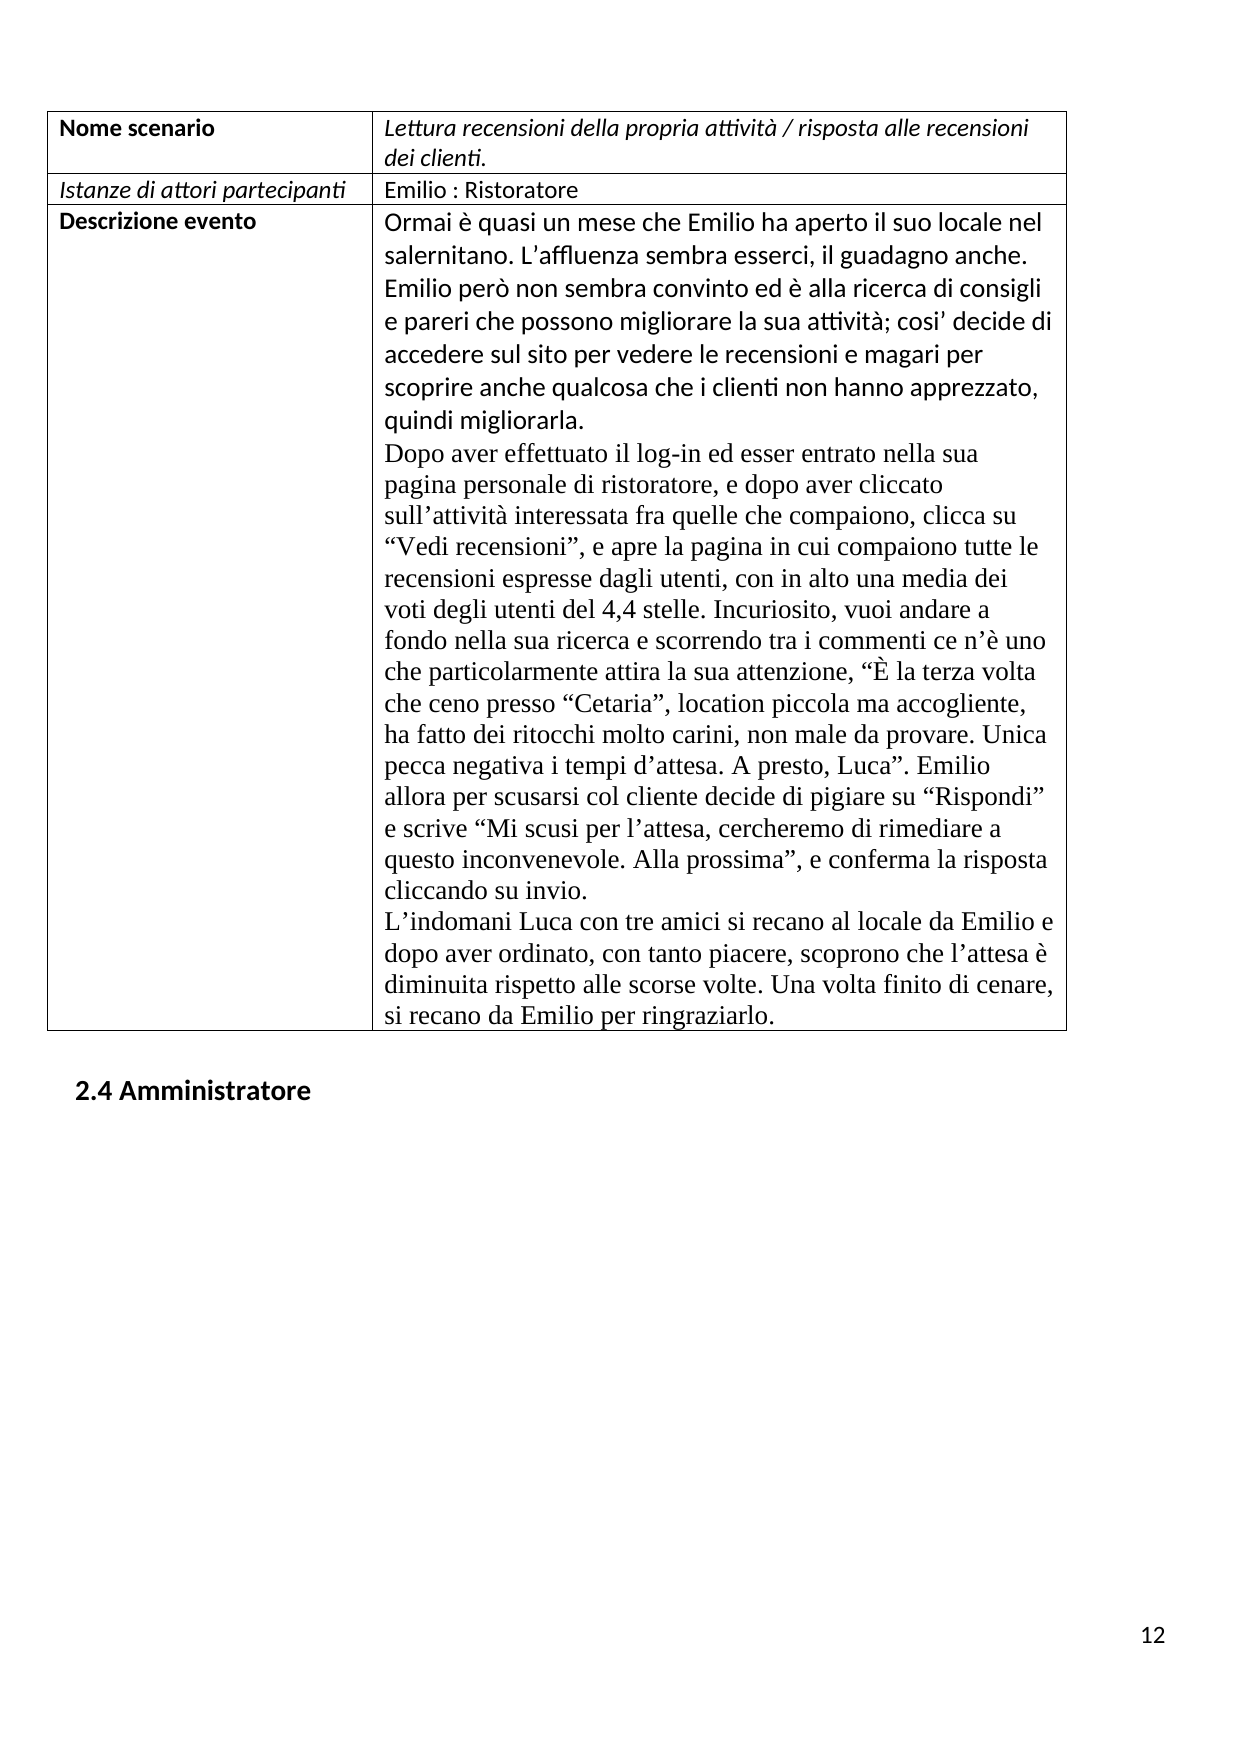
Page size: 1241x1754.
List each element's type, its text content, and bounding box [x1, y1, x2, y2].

table_cell Descrizione evento [48, 205, 372, 1030]
table_cell Emilio : Ristoratore [373, 174, 1066, 204]
table_cell Ormai è quasi un mese che Emilio ha aperto il suo locale nel salernitano. L’affluenza sembra esserci, il guadagno anche. Emilio però non sembra convinto ed è alla ricerca di consigli e pareri che possono migliorare la sua attività; cosi’ decide di accedere sul sito per vedere le recensioni e magari per scoprire anche qualcosa che i clienti non hanno apprezzato, quindi migliorarla. Dopo aver effettuato il log-in ed esser entrato nella sua pagina personale di ristoratore, e dopo aver cliccato sull’attività interessata fra quelle che compaiono, clicca su “Vedi recensioni”, e apre la pagina in cui compaiono tutte le recensioni espresse dagli utenti, con in alto una media dei voti degli utenti del 4,4 stelle. Incuriosito, vuoi andare a fondo nella sua ricerca e scorrendo tra i commenti ce n’è uno che particolarmente attira la sua attenzione, “È la terza volta che ceno presso “Cetaria”, location piccola ma accogliente, ha fatto dei ritocchi molto carini, non male da provare. Unica pecca negativa i tempi d’attesa. A presto, Luca”. Emilio allora per scusarsi col cliente decide di pigiare su “Rispondi” e scrive “Mi scusi per l’attesa, cercheremo di rimediare a questo inconvenevole. Alla prossima”, e conferma la risposta cliccando su invio. L’indomani Luca con tre amici si recano al locale da Emilio e dopo aver ordinato, con tanto piacere, scoprono che l’attesa è diminuita rispetto alle scorse volte. Una volta finito di cenare, si recano da Emilio per ringraziarlo. [373, 205, 1066, 1030]
text 2.4 Amministratore [75, 1072, 1165, 1108]
table_header Lettura recensioni della propria attività / risposta alle recensioni dei clienti. [373, 112, 1066, 173]
table_header Nome scenario [48, 112, 372, 173]
table_cell Istanze di attori partecipanti [48, 174, 372, 204]
